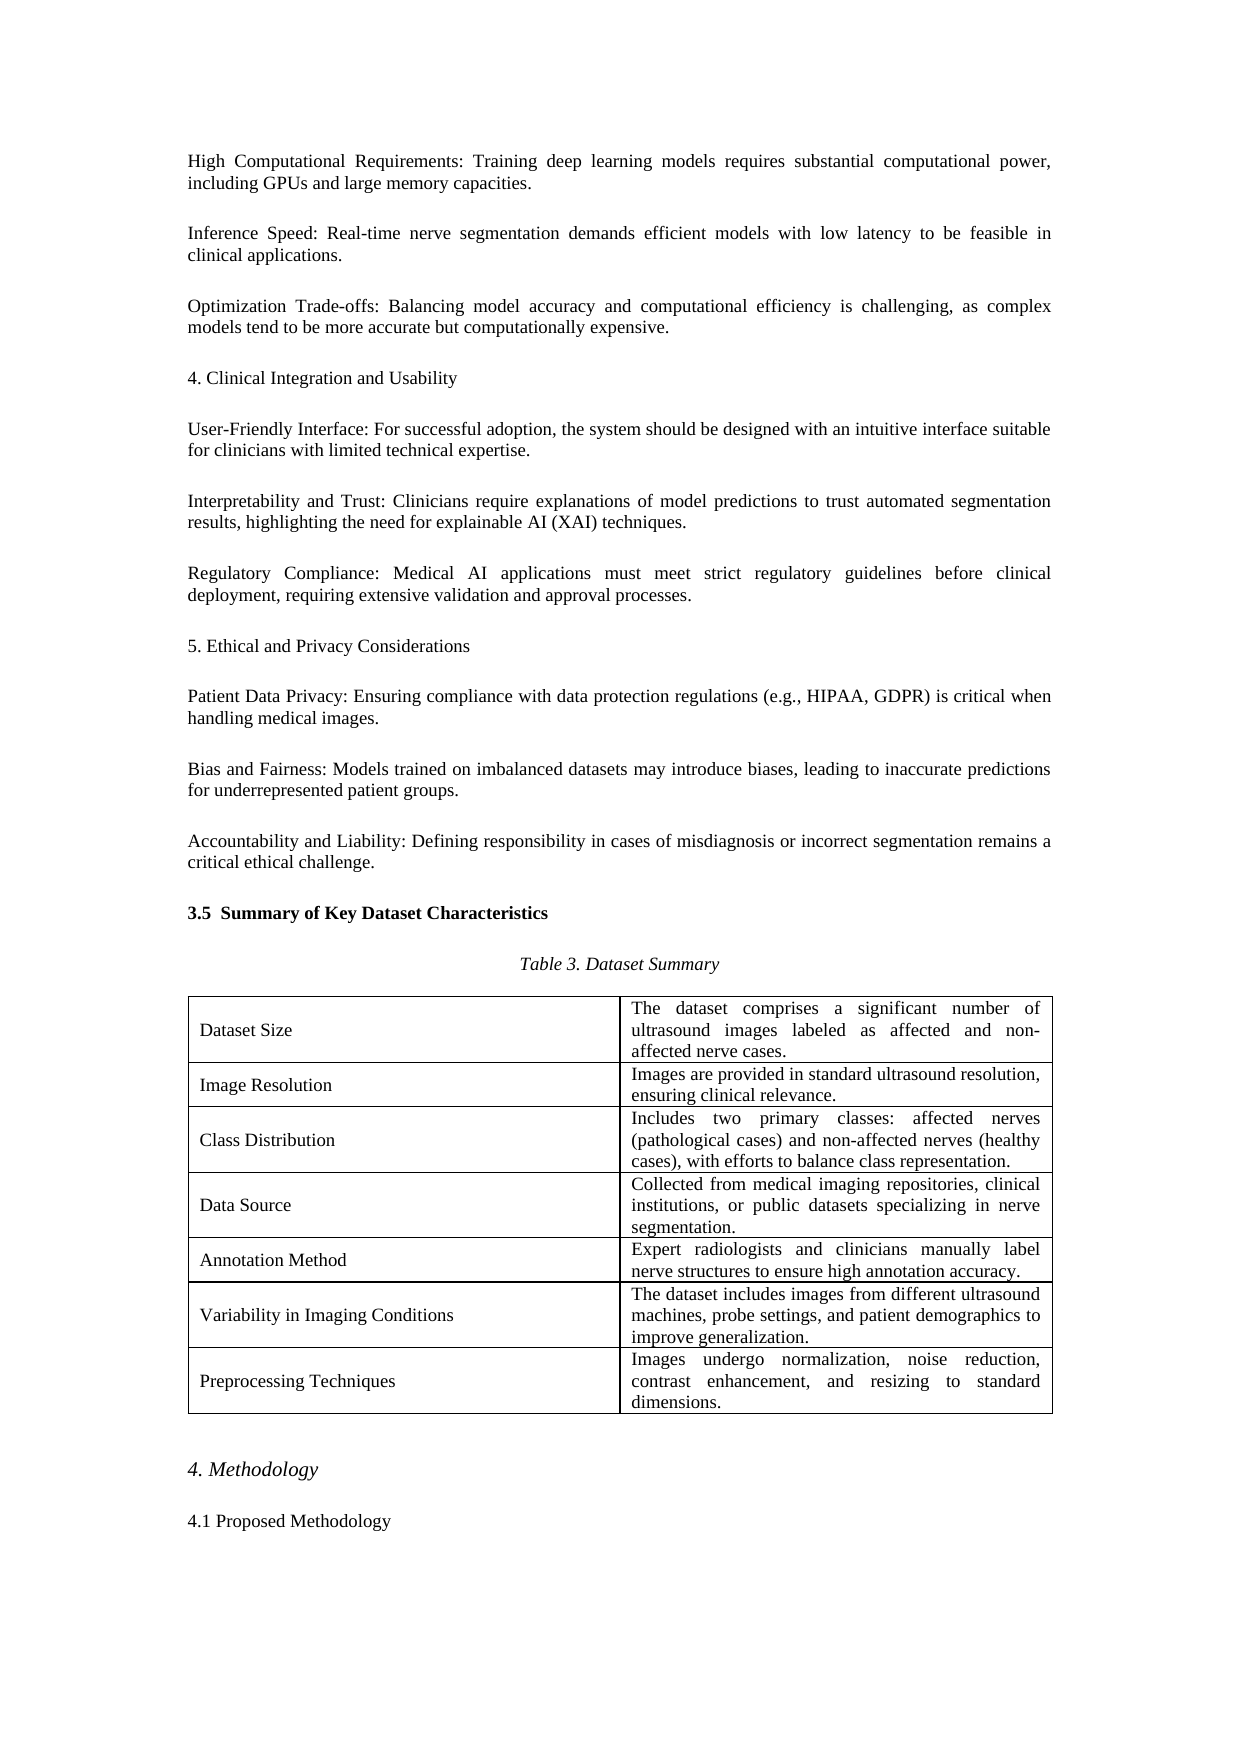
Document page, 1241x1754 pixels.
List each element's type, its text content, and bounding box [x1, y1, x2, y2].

subtitle 3.5 Summary of Key Dataset Characteristics [187, 902, 1053, 924]
table_header Dataset Size [189, 997, 619, 1062]
text Table 3. Dataset Summary [187, 953, 1053, 974]
text High Computational Requirements: Training deep learning models requires substantial computational power, including GPUs and large memory capacities. [187, 150, 1053, 193]
text Accountability and Liability: Defining responsibility in cases of misdiagnosis or incorrect segmentation remains a critical ethical challenge. [187, 830, 1053, 873]
table_cell Data Source [189, 1173, 619, 1237]
table_cell The dataset includes images from different ultrasound machines, probe settings, and patient demographics to improve generalization. [621, 1283, 1052, 1347]
text Optimization Trade-offs: Balancing model accuracy and computational efficiency is challenging, as complex models tend to be more accurate but computationally expensive. [187, 294, 1053, 338]
text User-Friendly Interface: For successful adoption, the system should be designed with an intuitive interface suitable for clinicians with limited technical expertise. [187, 418, 1053, 461]
table_cell Class Distribution [189, 1107, 619, 1172]
table_header The dataset comprises a significant number of ultrasound images labeled as affected and non-affected nerve cases. [621, 997, 1052, 1062]
text Interpretability and Trust: Clinicians require explanations of model predictions to trust automated segmentation results, highlighting the need for explainable AI (XAI) techniques. [187, 490, 1053, 533]
table_cell Preprocessing Techniques [189, 1348, 619, 1413]
table_cell Collected from medical imaging repositories, clinical institutions, or public datasets specializing in nerve segmentation. [621, 1173, 1052, 1237]
text Patient Data Privacy: Ensuring compliance with data protection regulations (e.g., HIPAA, GDPR) is critical when handling medical images. [187, 685, 1053, 728]
text Regulatory Compliance: Medical AI applications must meet strict regulatory guidelines before clinical deployment, requiring extensive validation and approval processes. [187, 562, 1053, 605]
text 4. Methodology [187, 1457, 1053, 1481]
text Bias and Fairness: Models trained on imbalanced datasets may introduce biases, leading to inaccurate predictions for underrepresented patient groups. [187, 757, 1053, 801]
table_cell Image Resolution [189, 1063, 619, 1106]
table_cell Images are provided in standard ultrasound resolution, ensuring clinical relevance. [621, 1063, 1052, 1106]
table_cell Variability in Imaging Conditions [189, 1283, 619, 1347]
table_cell Images undergo normalization, noise reduction, contrast enhancement, and resizing to standard dimensions. [621, 1348, 1052, 1413]
text Inference Speed: Real-time nerve segmentation demands efficient models with low latency to be feasible in clinical applications. [187, 222, 1053, 265]
table_cell Includes two primary classes: affected nerves (pathological cases) and non-affected nerves (healthy cases), with efforts to balance class representation. [621, 1107, 1052, 1172]
text 4. Clinical Integration and Usability [187, 367, 1053, 388]
table_cell Expert radiologists and clinicians manually label nerve structures to ensure high annotation accuracy. [621, 1238, 1052, 1281]
table_cell Annotation Method [189, 1238, 619, 1281]
text 4.1 Proposed Methodology [187, 1510, 1053, 1532]
text 5. Ethical and Privacy Considerations [187, 634, 1053, 656]
